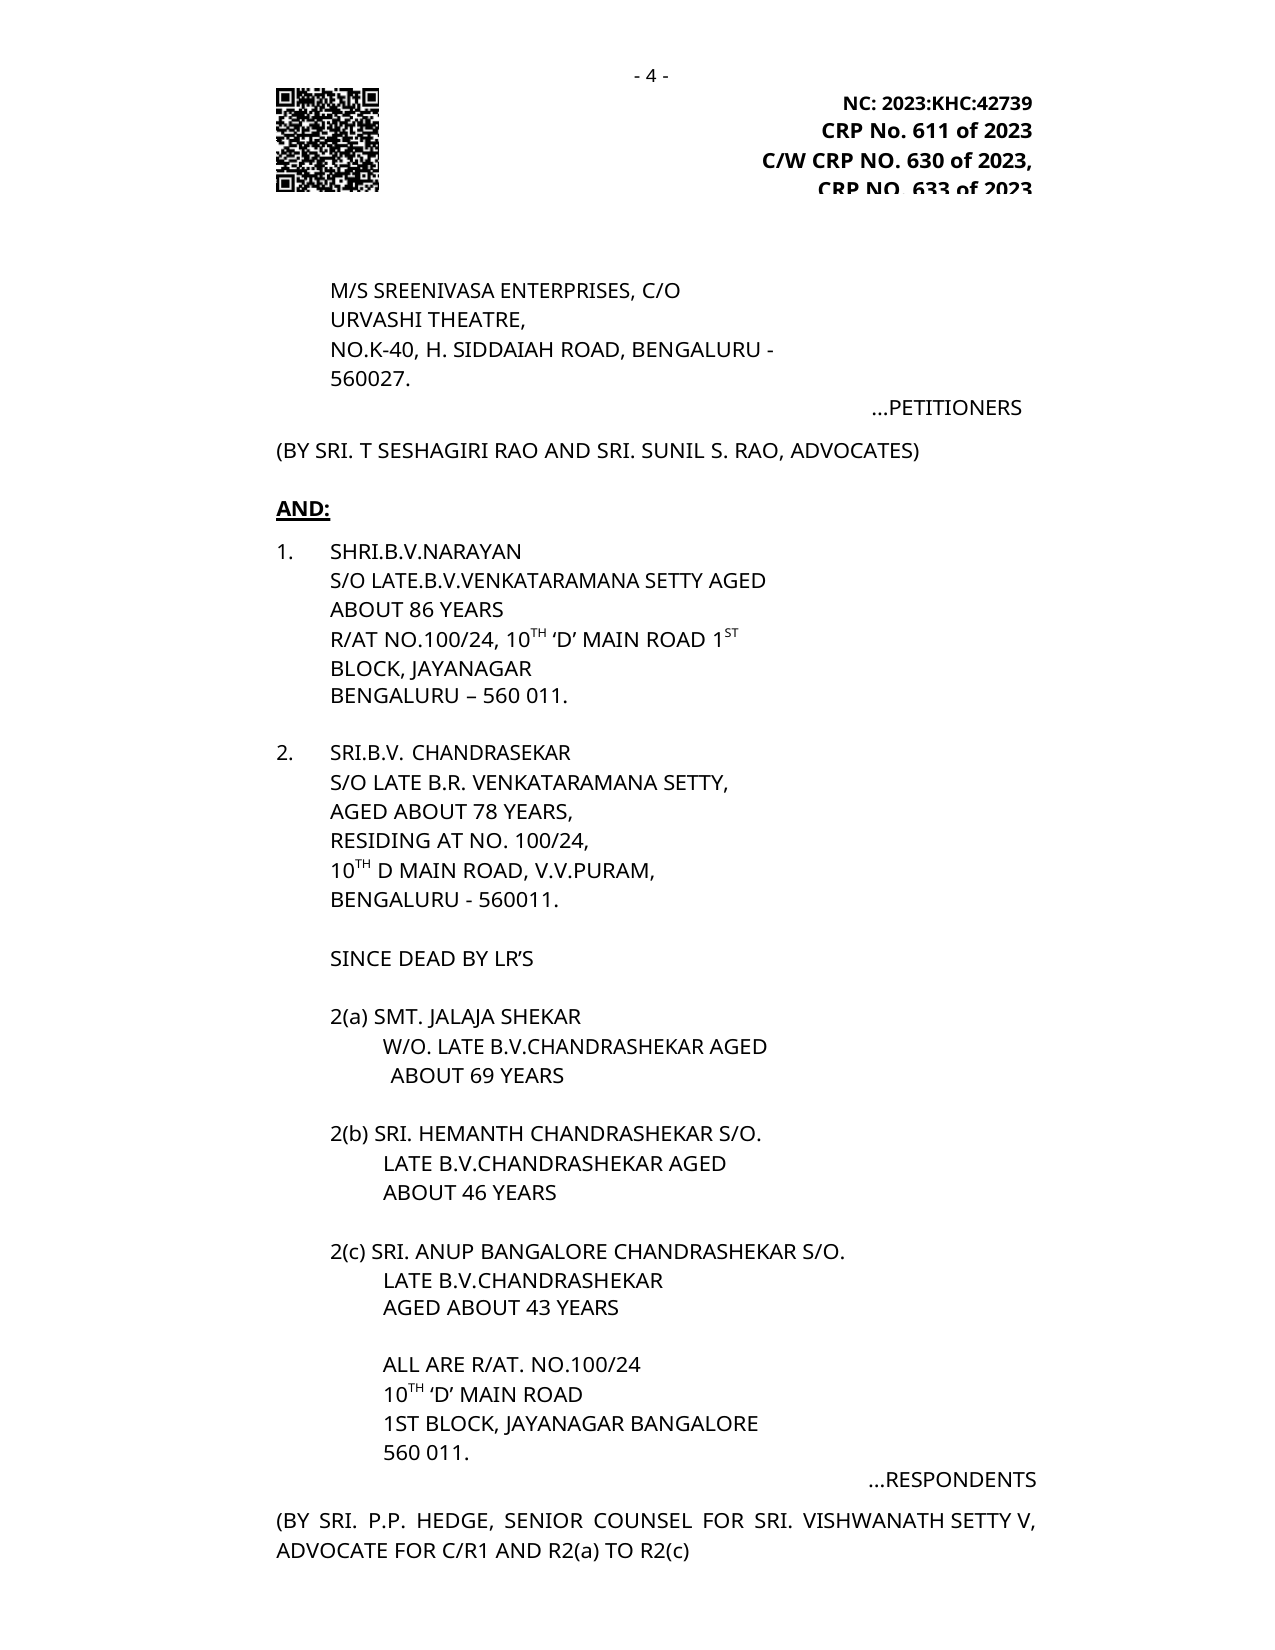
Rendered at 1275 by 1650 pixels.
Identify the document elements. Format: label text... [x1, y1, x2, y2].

text …PETITIONERS [871, 393, 1096, 422]
text W/O. LATE B.V.CHANDRASHEKAR AGED ABOUT 69 YEARS [383, 1032, 782, 1089]
text AGED ABOUT 43 YEARS [383, 1295, 1096, 1320]
text (BY SRI. T SESHAGIRI RAO AND SRI. SUNIL S. RAO, ADVOCATES) [276, 436, 1096, 464]
text RESIDING AT NO. 100/24, [330, 827, 1096, 855]
list SRI.B.V. CHANDRASEKAR [276, 738, 1096, 767]
picture [276, 88, 379, 192]
text 1ST BLOCK, JAYANAGAR BANGALORE 560 011. [383, 1409, 782, 1467]
text NO.K-40, H. SIDDAIAH ROAD, BENGALURU - 560027. [330, 335, 782, 392]
text S/O LATE.B.V.VENKATARAMANA SETTY AGED ABOUT 86 YEARS [330, 566, 782, 624]
list SHRI.B.V.NARAYAN [276, 537, 1096, 565]
text …RESPONDENTS [73, 1467, 1037, 1492]
text 2(a) SMT. JALAJA SHEKAR [330, 1002, 1096, 1031]
text SINCE DEAD BY LR’S [330, 944, 1096, 972]
text AND: [276, 494, 1096, 523]
text R/AT NO.100/24, 10TH ‘D’ MAIN ROAD 1ST BLOCK, JAYANAGAR [330, 625, 771, 683]
text (BY SRI. P.P. HEDGE, SENIOR COUNSEL FOR SRI. VISHWANATH SETTY V, ADVOCATE FOR C/R1 AND R2(a) TO R2(c) [276, 1507, 1071, 1564]
text 2(b) SRI. HEMANTH CHANDRASHEKAR S/O. LATE B.V.CHANDRASHEKAR AGED ABOUT 46 YEARS [330, 1119, 782, 1207]
text M/S SREENIVASA ENTERPRISES, C/O URVASHI THEATRE, [330, 276, 682, 334]
text 10TH D MAIN ROAD, V.V.PURAM, BENGALURU - 560011. [330, 856, 682, 914]
text S/O LATE B.R. VENKATARAMANA SETTY, AGED ABOUT 78 YEARS, [330, 768, 782, 826]
text BENGALURU – 560 011. [330, 683, 1096, 708]
text 2(c) SRI. ANUP BANGALORE CHANDRASHEKAR S/O. LATE B.V.CHANDRASHEKAR [330, 1237, 887, 1294]
text ALL ARE R/AT. NO.100/24 10TH ‘D’ MAIN ROAD [383, 1350, 682, 1408]
